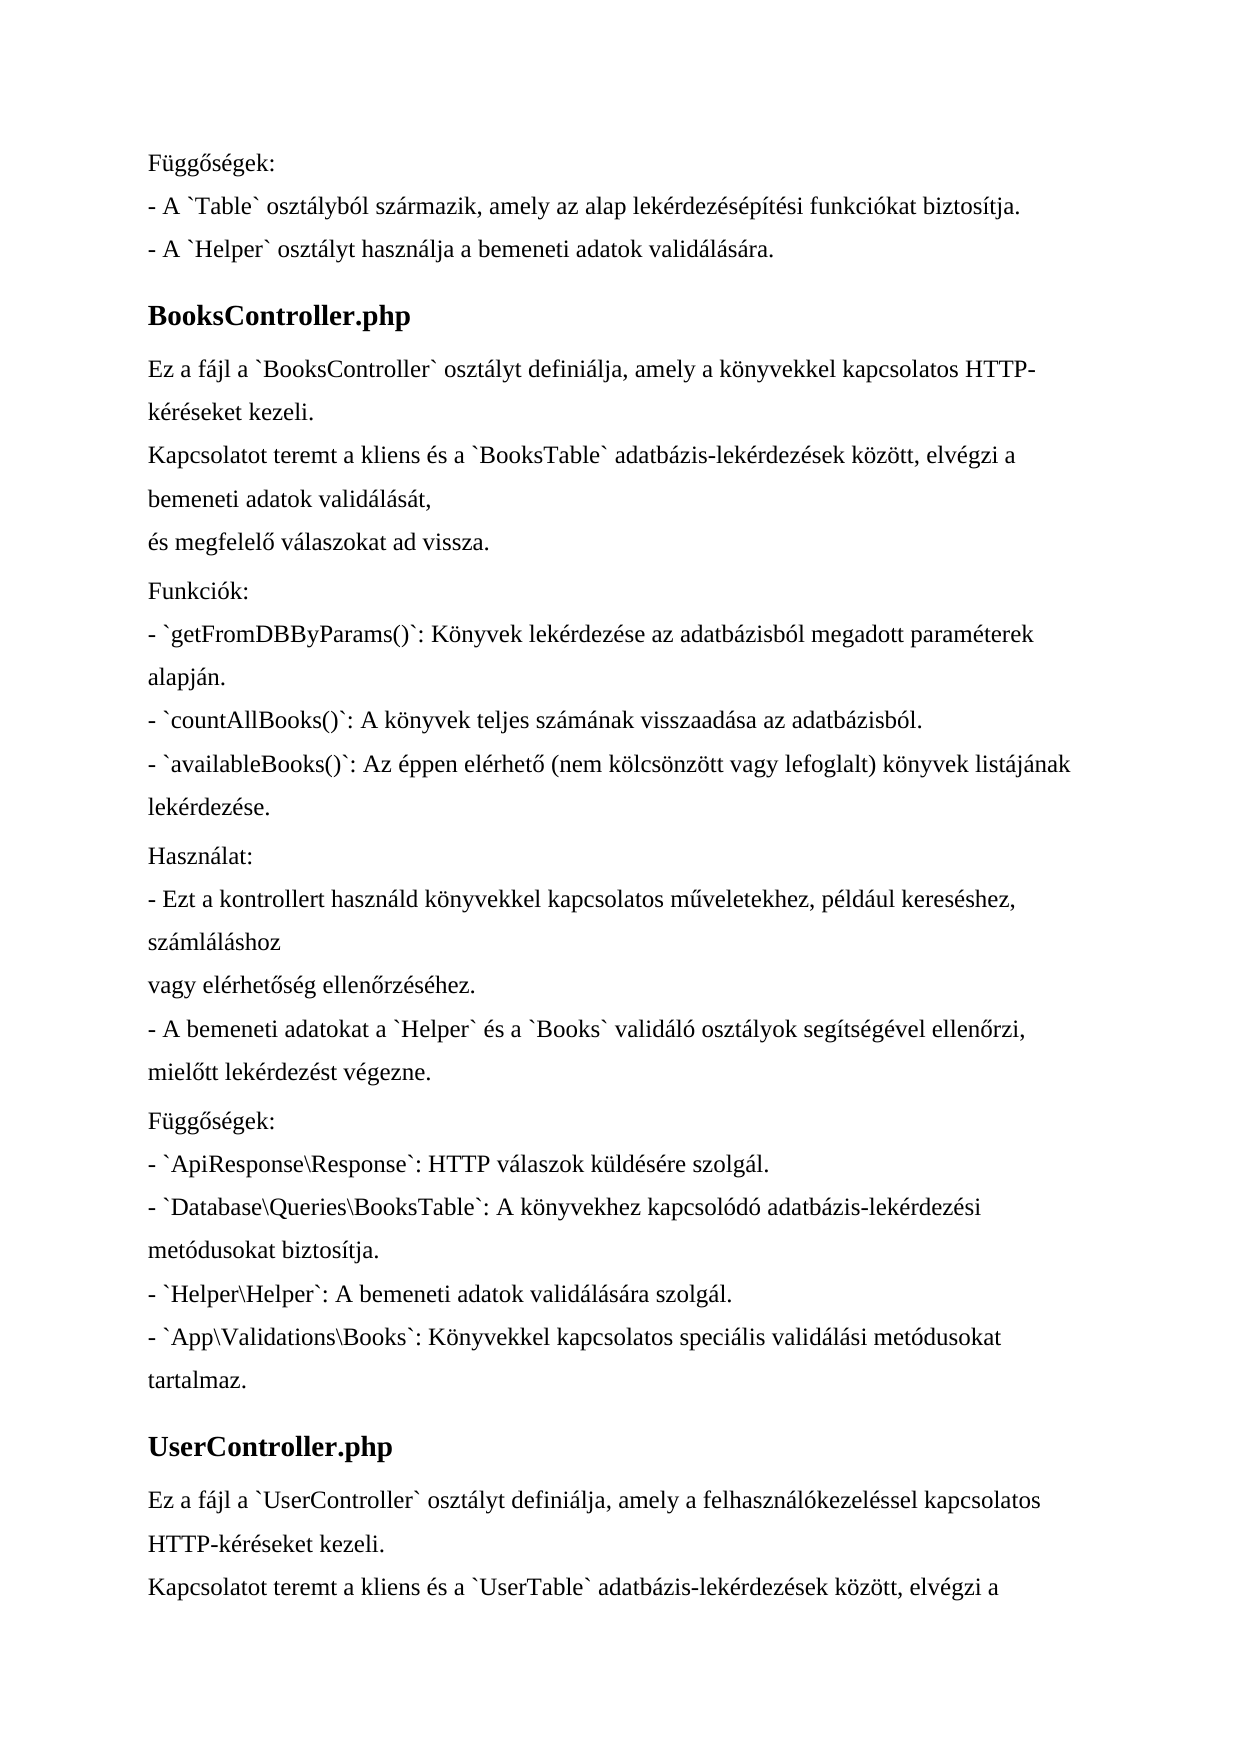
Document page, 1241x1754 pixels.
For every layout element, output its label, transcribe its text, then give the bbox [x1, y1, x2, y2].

text Függőségek: - A `Table` osztályból származik, amely az alap lekérdezésépítési funkciókat biztosítja. - A `Helper` osztályt használja a bemeneti adatok validálására. [148, 148, 1093, 263]
text Funkciók: - `getFromDBByParams()`: Könyvek lekérdezése az adatbázisból megadott paraméterek alapján. - `countAllBooks()`: A könyvek teljes számának visszaadása az adatbázisból. - `availableBooks()`: Az éppen elérhető (nem kölcsönzött vagy lefoglalt) könyvek listájának lekérdezése. [148, 576, 1093, 821]
text Ez a fájl a `BooksController` osztályt definiálja, amely a könyvekkel kapcsolatos HTTP-kéréseket kezeli. Kapcsolatot teremt a kliens és a `BooksTable` adatbázis-lekérdezések között, elvégzi a bemeneti adatok validálását, és megfelelő válaszokat ad vissza. [148, 354, 1093, 556]
subtitle UserController.php [148, 1429, 1093, 1462]
text Függőségek: - `ApiResponse\Response`: HTTP válaszok küldésére szolgál. - `Database\Queries\BooksTable`: A könyvekhez kapcsolódó adatbázis-lekérdezési metódusokat biztosítja. - `Helper\Helper`: A bemeneti adatok validálására szolgál. - `App\Validations\Books`: Könyvekkel kapcsolatos speciális validálási metódusokat tartalmaz. [148, 1106, 1093, 1394]
text Használat: - Ezt a kontrollert használd könyvekkel kapcsolatos műveletekhez, például kereséshez, számláláshoz vagy elérhetőség ellenőrzéséhez. - A bemeneti adatokat a `Helper` és a `Books` validáló osztályok segítségével ellenőrzi, mielőtt lekérdezést végezne. [148, 841, 1093, 1086]
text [148, 1486, 1093, 1601]
subtitle BooksController.php [148, 298, 1093, 331]
